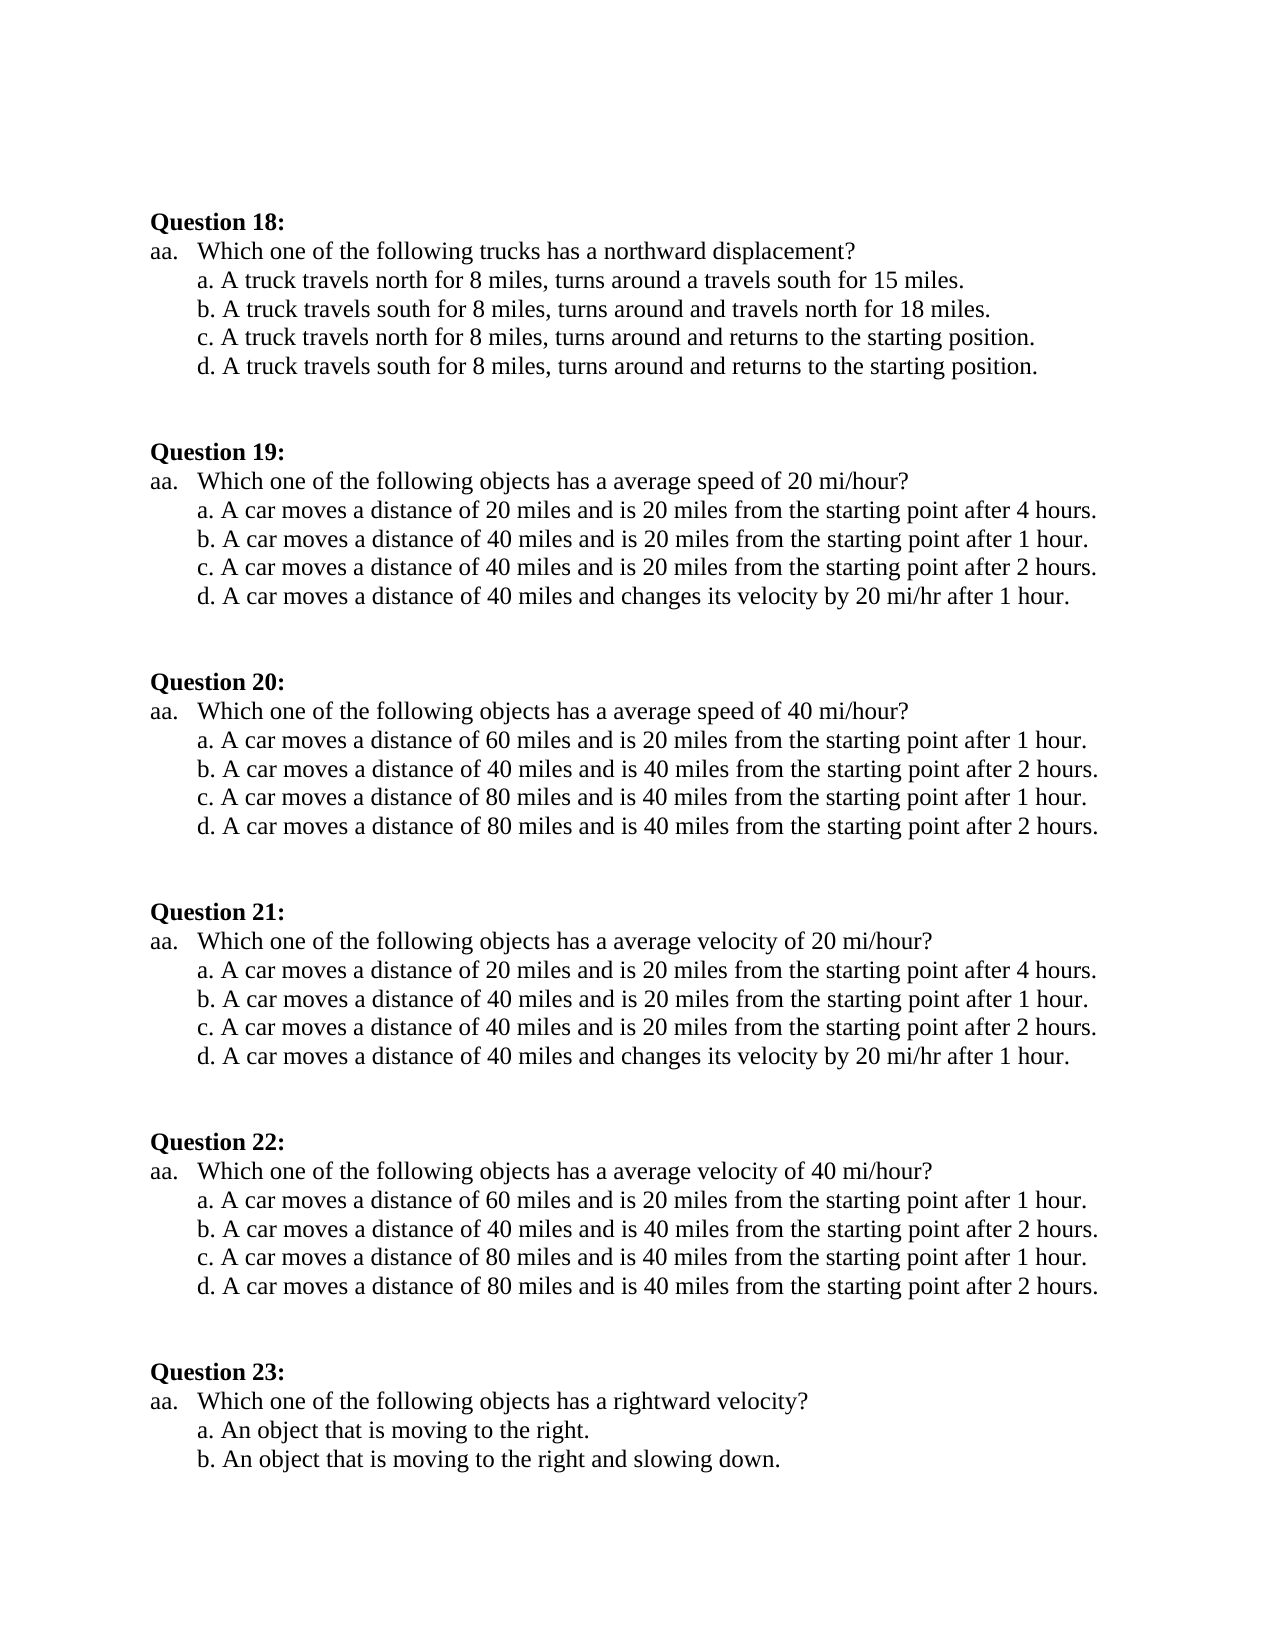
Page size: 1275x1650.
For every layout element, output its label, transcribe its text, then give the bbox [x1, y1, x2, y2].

text a. An object that is moving to the right. [150, 1415, 1125, 1444]
text c. A truck travels north for 8 miles, turns around and returns to the starting position. [150, 322, 1125, 351]
text d. A car moves a distance of 80 miles and is 40 miles from the starting point after 2 hours. [150, 1271, 1125, 1300]
text a. A car moves a distance of 60 miles and is 20 miles from the starting point after 1 hour. [150, 725, 1125, 754]
text Question 23: [150, 1357, 1125, 1386]
text b. A car moves a distance of 40 miles and is 20 miles from the starting point after 1 hour. [150, 524, 1125, 552]
text aa. Which one of the following objects has a average velocity of 40 mi/hour? [150, 1156, 1125, 1185]
text Question 20: [150, 667, 1125, 696]
text d. A car moves a distance of 80 miles and is 40 miles from the starting point after 2 hours. [150, 811, 1125, 840]
text a. A truck travels north for 8 miles, turns around a travels south for 15 miles. [150, 265, 1125, 294]
text b. An object that is moving to the right and slowing down. [150, 1444, 1125, 1472]
text b. A car moves a distance of 40 miles and is 40 miles from the starting point after 2 hours. [150, 754, 1125, 782]
text aa. Which one of the following trucks has a northward displacement? [150, 236, 1125, 265]
text c. A car moves a distance of 80 miles and is 40 miles from the starting point after 1 hour. [150, 1242, 1125, 1271]
text b. A car moves a distance of 40 miles and is 40 miles from the starting point after 2 hours. [150, 1214, 1125, 1242]
text a. A car moves a distance of 20 miles and is 20 miles from the starting point after 4 hours. [150, 955, 1125, 984]
text a. A car moves a distance of 60 miles and is 20 miles from the starting point after 1 hour. [150, 1185, 1125, 1214]
text d. A car moves a distance of 40 miles and changes its velocity by 20 mi/hr after 1 hour. [150, 1041, 1125, 1070]
text c. A car moves a distance of 80 miles and is 40 miles from the starting point after 1 hour. [150, 782, 1125, 811]
text a. A car moves a distance of 20 miles and is 20 miles from the starting point after 4 hours. [150, 495, 1125, 524]
text c. A car moves a distance of 40 miles and is 20 miles from the starting point after 2 hours. [150, 552, 1125, 581]
text Question 19: [150, 437, 1125, 466]
text aa. Which one of the following objects has a average velocity of 20 mi/hour? [150, 926, 1125, 955]
text b. A car moves a distance of 40 miles and is 20 miles from the starting point after 1 hour. [150, 984, 1125, 1012]
text c. A car moves a distance of 40 miles and is 20 miles from the starting point after 2 hours. [150, 1012, 1125, 1041]
text aa. Which one of the following objects has a average speed of 40 mi/hour? [150, 696, 1125, 725]
text Question 21: [150, 897, 1125, 926]
text aa. Which one of the following objects has a rightward velocity? [150, 1386, 1125, 1415]
text d. A car moves a distance of 40 miles and changes its velocity by 20 mi/hr after 1 hour. [150, 581, 1125, 610]
text b. A truck travels south for 8 miles, turns around and travels north for 18 miles. [150, 294, 1125, 322]
text Question 22: [150, 1127, 1125, 1156]
text aa. Which one of the following objects has a average speed of 20 mi/hour? [150, 466, 1125, 495]
text Question 18: [150, 207, 1125, 236]
text d. A truck travels south for 8 miles, turns around and returns to the starting position. [150, 351, 1125, 380]
